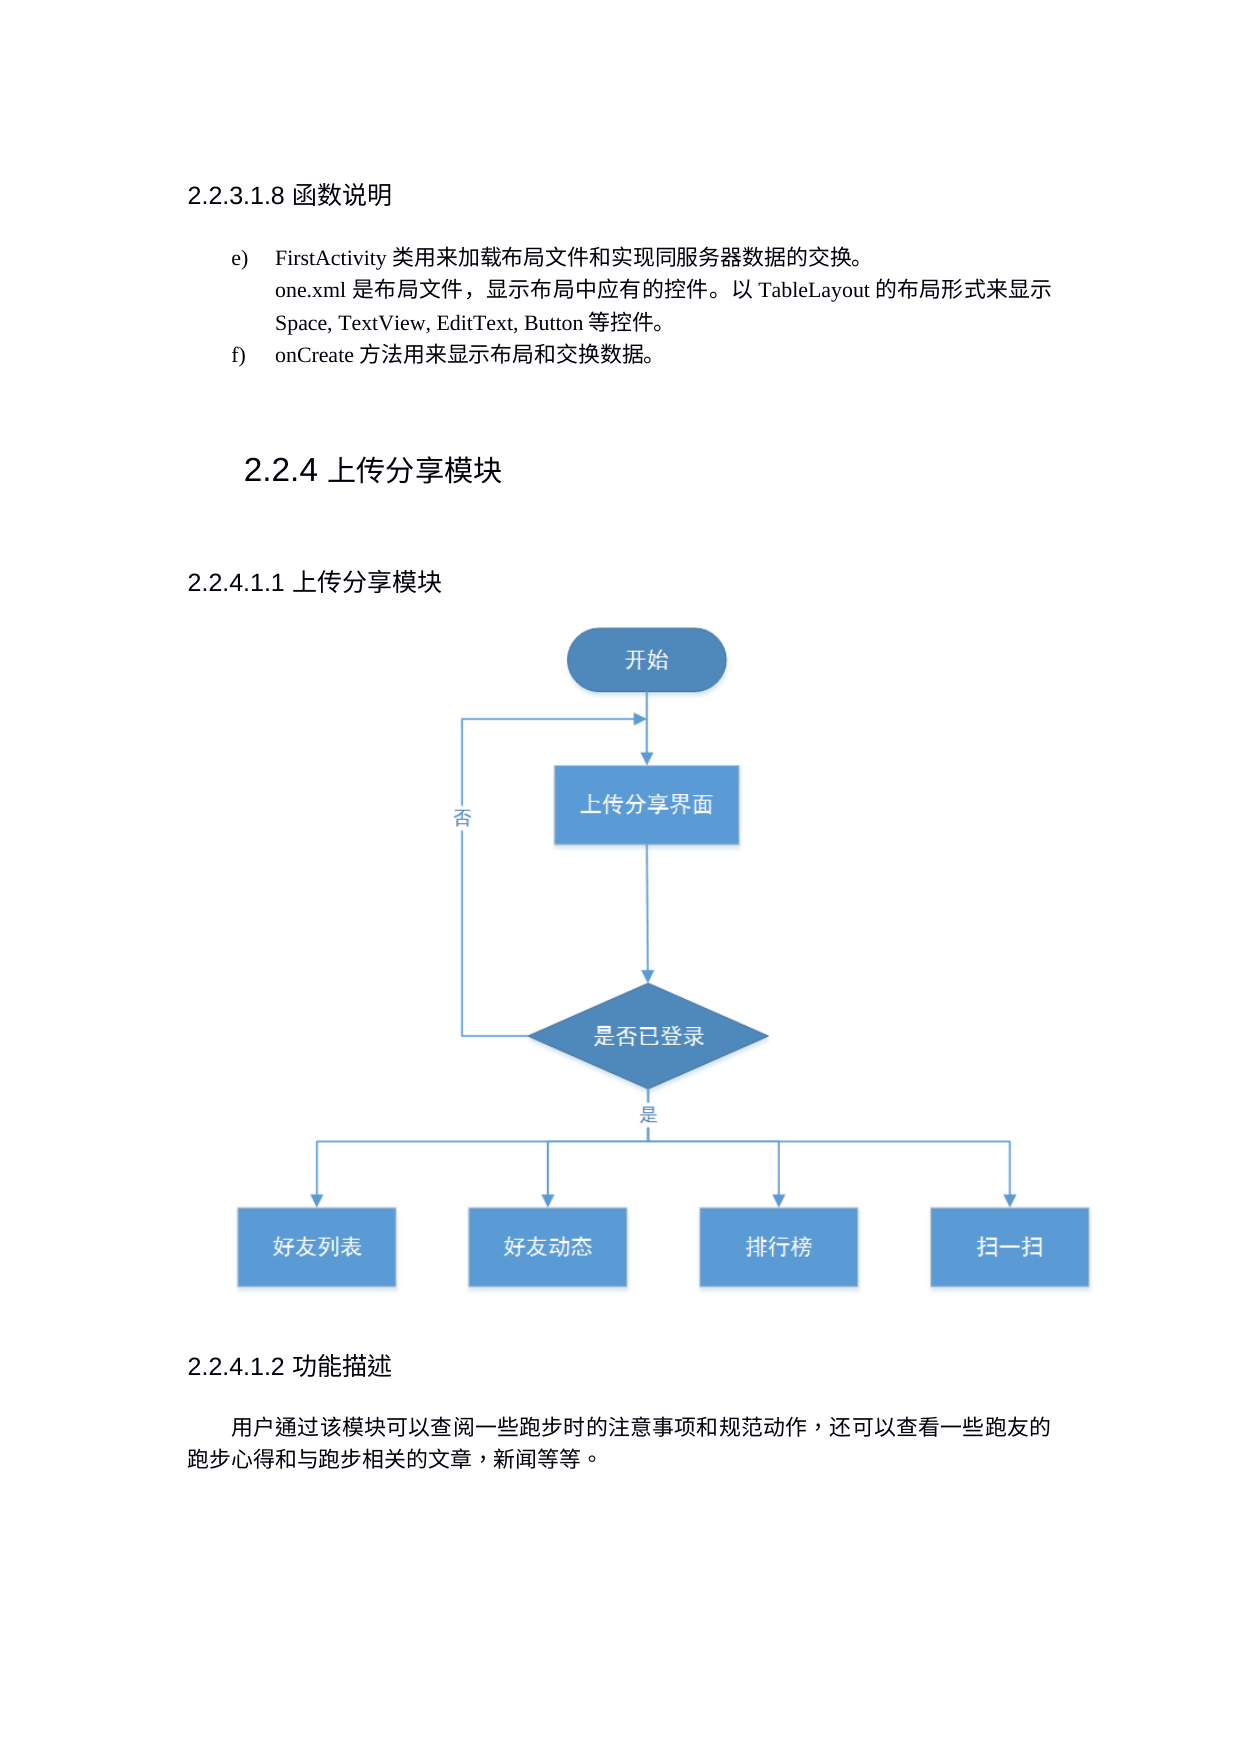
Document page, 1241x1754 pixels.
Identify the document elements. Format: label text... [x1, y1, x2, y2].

text 用户通过该模块可以查阅一些跑步时的注意事项和规范动作，还可以查看一些跑友的跑步心得和与跑步相关的文章，新闻等等。 [187, 1410, 1053, 1475]
subtitle 函数说明 [187, 162, 1053, 227]
list FirstActivity 类用来加载布局文件和实现同服务器数据的交换。 [231, 239, 1053, 272]
subtitle 上传分享模块 [244, 437, 1053, 502]
subtitle 上传分享模块 [187, 548, 1053, 613]
subtitle 功能描述 [187, 1333, 1053, 1398]
picture [231, 625, 1097, 1297]
list one.xml 是布局文件，显示布局中应有的控件。以TableLayout的布局形式来显示 Space, TextView, EditText, Button等控件。 [275, 272, 1053, 337]
list onCreate 方法用来显示布局和交换数据。 [231, 337, 1053, 369]
